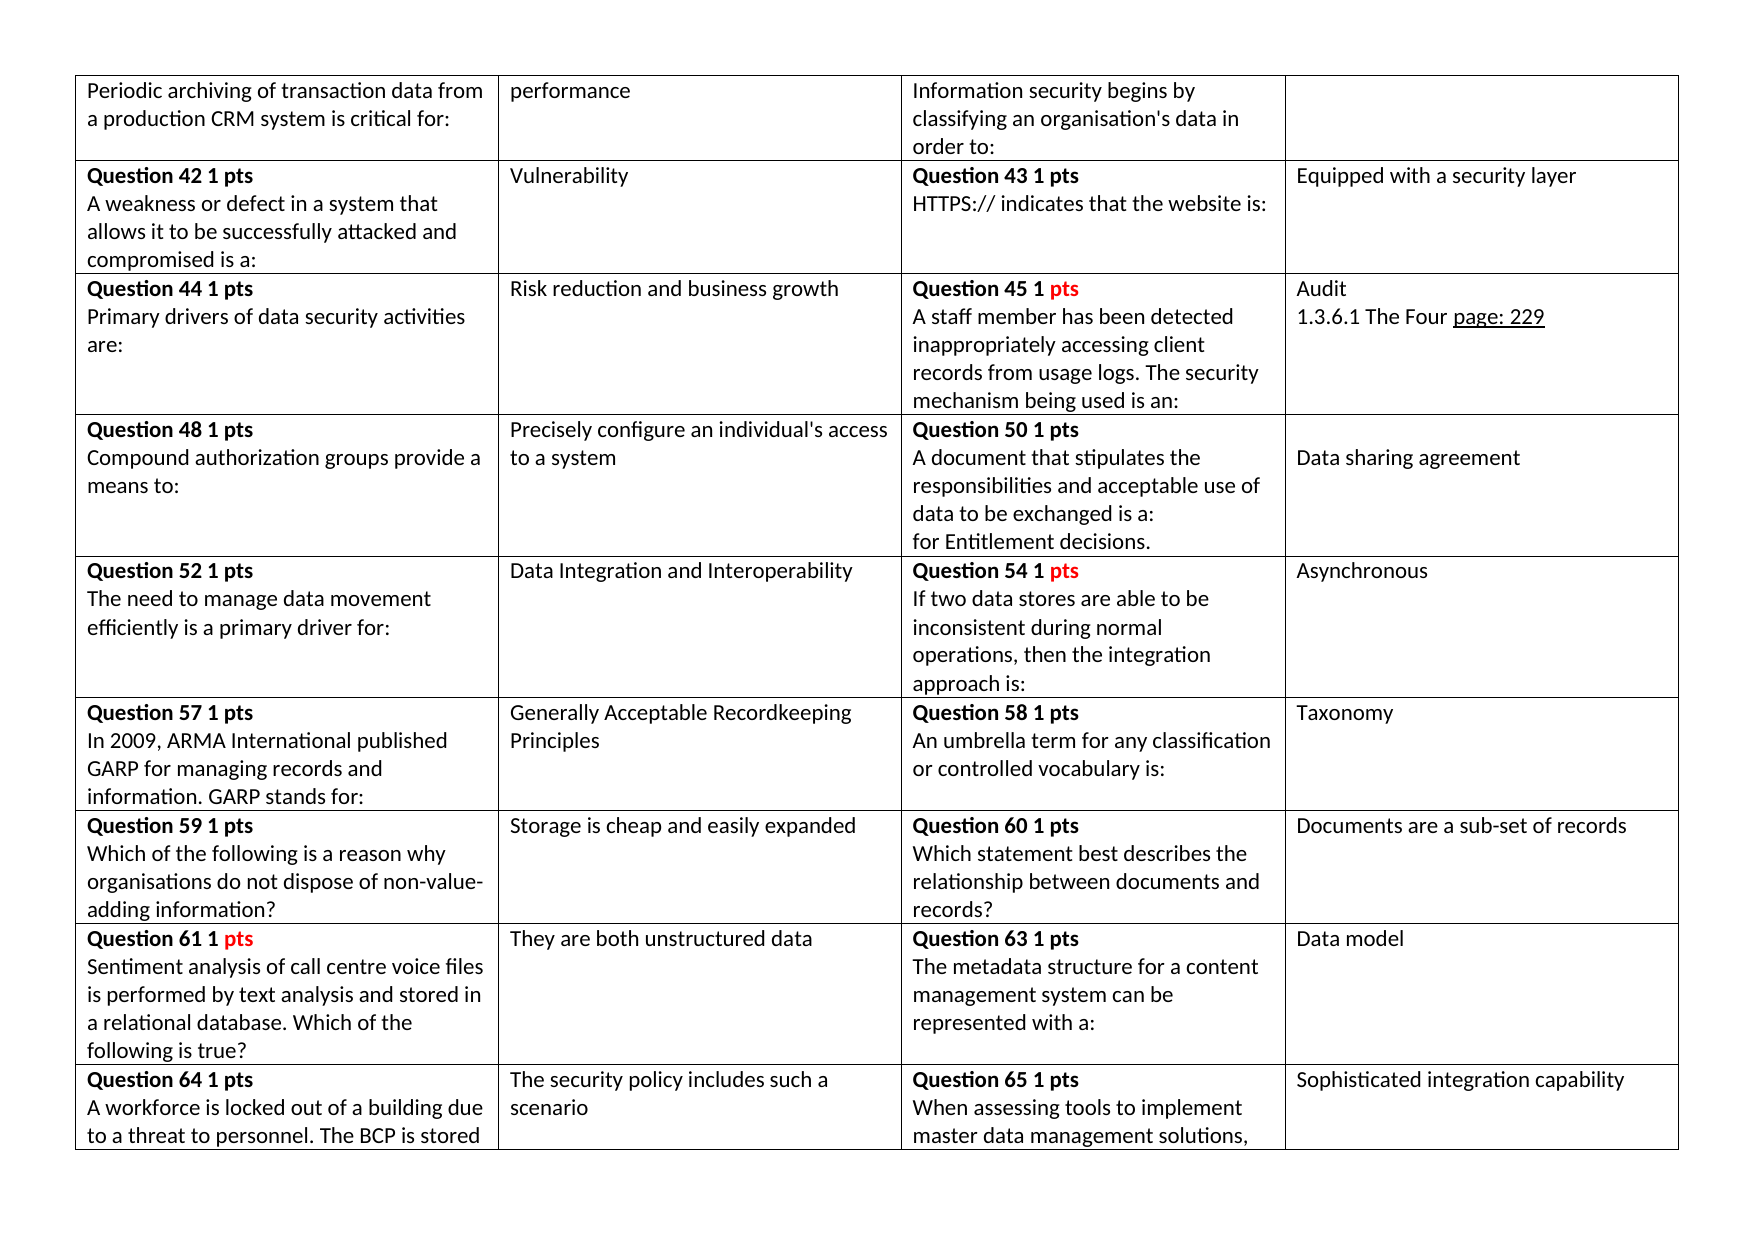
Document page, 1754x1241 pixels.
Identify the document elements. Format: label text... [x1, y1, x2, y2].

table_cell Question 43 1 pts HTTPS:// indicates that the website is: [902, 161, 1285, 273]
table_cell Generally Acceptable Recordkeeping Principles [499, 698, 901, 810]
table_cell Data model [1286, 924, 1678, 1064]
table_cell Documents are a sub-set of records [1286, 811, 1678, 923]
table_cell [1286, 1065, 1678, 1149]
table_cell Question 63 1 pts The metadata structure for a content management system can be represented with a: [902, 924, 1285, 1064]
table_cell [902, 76, 1285, 160]
table_cell Risk reduction and business growth [499, 274, 901, 414]
table_cell Data Integration and Interoperability [499, 557, 901, 697]
table_cell They are both unstructured data [499, 924, 901, 1064]
table_cell Question 54 1 pts If two data stores are able to be inconsistent during normal operations, then the integration approach is: [902, 557, 1285, 697]
table_cell Question 57 1 pts In 2009, ARMA International published GARP for managing records and information. GARP stands for: [76, 698, 498, 810]
table_cell Question 48 1 pts Compound authorization groups provide a means to: [76, 415, 498, 556]
table_cell Question 59 1 pts Which of the following is a reason why organisations do not dispose of non-value-adding information? [76, 811, 498, 923]
table_cell Question 50 1 pts A document that stipulates the responsibilities and acceptable use of data to be exchanged is a: for Entitlement decisions. [902, 415, 1285, 556]
table_cell Equipped with a security layer [1286, 161, 1678, 273]
table_cell Vulnerability [499, 161, 901, 273]
table_cell Question 60 1 pts Which statement best describes the relationship between documents and records? [902, 811, 1285, 923]
table_cell Data sharing agreement [1286, 415, 1678, 556]
table_cell Question 61 1 pts Sentiment analysis of call centre voice files is performed by text analysis and stored in a relational database. Which of the following is true? [76, 924, 498, 1064]
table_cell Question 52 1 pts The need to manage data movement efficiently is a primary driver for: [76, 557, 498, 697]
table_cell Precisely configure an individual's access to a system [499, 415, 901, 556]
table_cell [1286, 76, 1678, 160]
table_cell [902, 1065, 1285, 1149]
table_cell Storage is cheap and easily expanded [499, 811, 901, 923]
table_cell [499, 1065, 901, 1149]
table_cell Question 42 1 pts A weakness or defect in a system that allows it to be successfully attacked and compromised is a: [76, 161, 498, 273]
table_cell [499, 76, 901, 160]
table_cell Asynchronous [1286, 557, 1678, 697]
table_cell Audit 1.3.6.1 The Four page: 229 [1286, 274, 1678, 414]
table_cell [76, 1065, 498, 1149]
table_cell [76, 76, 498, 160]
table_cell Taxonomy [1286, 698, 1678, 810]
table_cell Question 44 1 pts Primary drivers of data security activities are: [76, 274, 498, 414]
table_cell Question 58 1 pts An umbrella term for any classification or controlled vocabulary is: [902, 698, 1285, 810]
table_cell Question 45 1 pts A staff member has been detected inappropriately accessing client records from usage logs. The security mechanism being used is an: [902, 274, 1285, 414]
